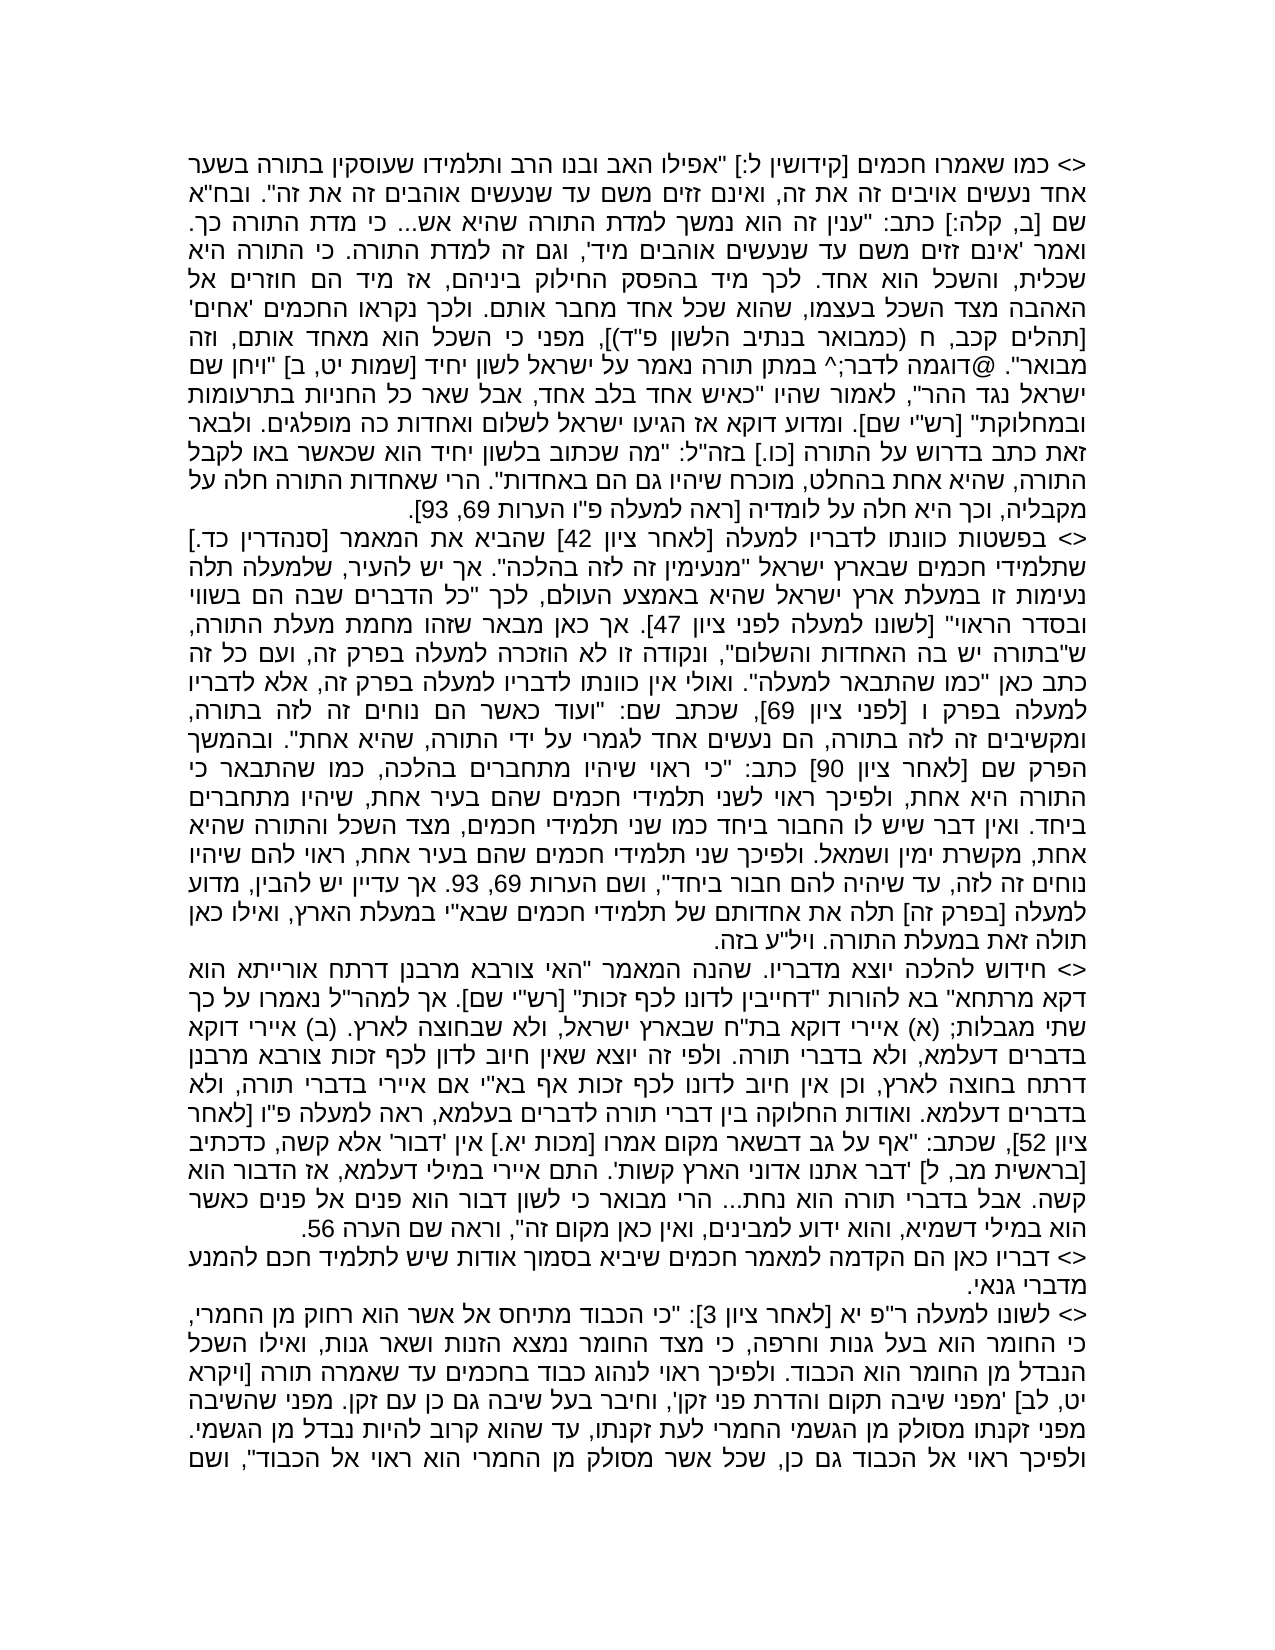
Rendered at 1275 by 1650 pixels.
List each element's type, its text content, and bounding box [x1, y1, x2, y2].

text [187, 150, 1087, 322]
text <> חידוש להלכה יוצא מדבריו. שהנה המאמר "האי צורבא מרבנן דרתח אורייתא הוא דקא מרתחא" בא להורות "דחייבין לדונו לכף זכות" [רש"י שם]. אך למהר"ל נאמרו על כך שתי מגבלות; (א) איירי דוקא בת"ח שבארץ ישראל, ולא שבחוצה לארץ. (ב) איירי דוקא בדברים דעלמא, ולא בדברי תורה. ולפי זה יוצא שאין חיוב לדון לכף זכות צורבא מרבנן דרתח בחוצה לארץ, וכן אין חיוב לדונו לכף זכות אף בא"י אם איירי בדברי תורה, ולא בדברים דעלמא. ואודות החלוקה בין דברי תורה לדברים בעלמא, ראה למעלה פ"ו [לאחר ציון 52], שכתב: "אף על גב דבשאר מקום אמרו [מכות יא.] אין 'דבור' אלא קשה, כדכתיב [בראשית מב, ל] 'דבר אתנו אדוני הארץ קשות'. התם איירי במילי דעלמא, אז הדבור הוא קשה. אבל בדברי תורה הוא נחת... הרי מבואר כי לשון דבור הוא פנים אל פנים כאשר הוא במילי דשמיא, והוא ידוע למבינים, ואין כאן מקום זה", וראה שם הערה 56. [187, 1127, 1087, 1444]
text <> כמו שאמרו חכמים [קידושין ל:] "אפילו האב ובנו הרב ותלמידו שעוסקין בתורה בשער אחד נעשים אויבים זה את זה, ואינם זזים משם עד שנעשים אוהבים זה את זה". ובח"א שם [ב, קלה:] כתב: "ענין זה הוא נמשך למדת התורה שהיא אש... כי מדת התורה כך. ואמר 'אינם זזים משם עד שנעשים אוהבים מיד', וגם זה למדת התורה. כי התורה היא שכלית, והשכל הוא אחד. לכך מיד בהפסק החילוק ביניהם, אז מיד הם חוזרים אל האהבה מצד השכל בעצמו, שהוא שכל אחד מחבר אותם. ולכך נקראו החכמים 'אחים' [תהלים קכב, ח (כמבואר בנתיב הלשון פ"ד)], מפני כי השכל הוא מאחד אותם, וזה מבואר". @דוגמה לדבר;^ במתן תורה נאמר על ישראל לשון יחיד [שמות יט, ב] "ויחן שם ישראל נגד ההר", לאמור שהיו "כאיש אחד בלב אחד, אבל שאר כל החניות בתרעומות ובמחלוקת" [רש"י שם]. ומדוע דוקא אז הגיעו ישראל לשלום ואחדות כה מופלגים. ולבאר זאת כתב בדרוש על התורה [כו.] בזה"ל: "מה שכתוב בלשון יחיד הוא שכאשר באו לקבל התורה, שהיא אחת בהחלט, מוכרח שיהיו גם הם באחדות". הרי שאחדות התורה חלה על מקבליה, וכך היא חלה על לומדיה [ראה למעלה פ"ו הערות 69, 93]. [187, 322, 1087, 696]
text <> בפשטות כוונתו לדבריו למעלה [לאחר ציון 42] שהביא את המאמר [סנהדרין כד.] שתלמידי חכמים שבארץ ישראל "מנעימין זה לזה בהלכה". אך יש להעיר, שלמעלה תלה נעימות זו במעלת ארץ ישראל שהיא באמצע העולם, לכך "כל הדברים שבה הם בשווי ובסדר הראוי" [לשונו למעלה לפני ציון 47]. אך כאן מבאר שזהו מחמת מעלת התורה, ש"בתורה יש בה האחדות והשלום", ונקודה זו לא הוזכרה למעלה בפרק זה, ועם כל זה כתב כאן "כמו שהתבאר למעלה". ואולי אין כוונתו לדבריו למעלה בפרק זה, אלא לדבריו למעלה בפרק ו [לפני ציון 69], שכתב שם: "ועוד כאשר הם נוחים זה לזה בתורה, ומקשיבים זה לזה בתורה, הם נעשים אחד לגמרי על ידי התורה, שהיא אחת". ובהמשך הפרק שם [לאחר ציון 90] כתב: "כי ראוי שיהיו מתחברים בהלכה, כמו שהתבאר כי התורה היא אחת, ולפיכך ראוי לשני תלמידי חכמים שהם בעיר אחת, שיהיו מתחברים ביחד. ואין דבר שיש לו החבור ביחד כמו שני תלמידי חכמים, מצד השכל והתורה שהיא אחת, מקשרת ימין ושמאל. ולפיכך שני תלמידי חכמים שהם בעיר אחת, ראוי להם שיהיו נוחים זה לזה, עד שיהיה להם חבור ביחד", ושם הערות 69, 93. אך עדיין יש להבין, מדוע למעלה [בפרק זה] תלה את אחדותם של תלמידי חכמים שבא"י במעלת הארץ, ואילו כאן תולה זאת במעלת התורה. ויל"ע בזה. [187, 696, 1087, 1127]
